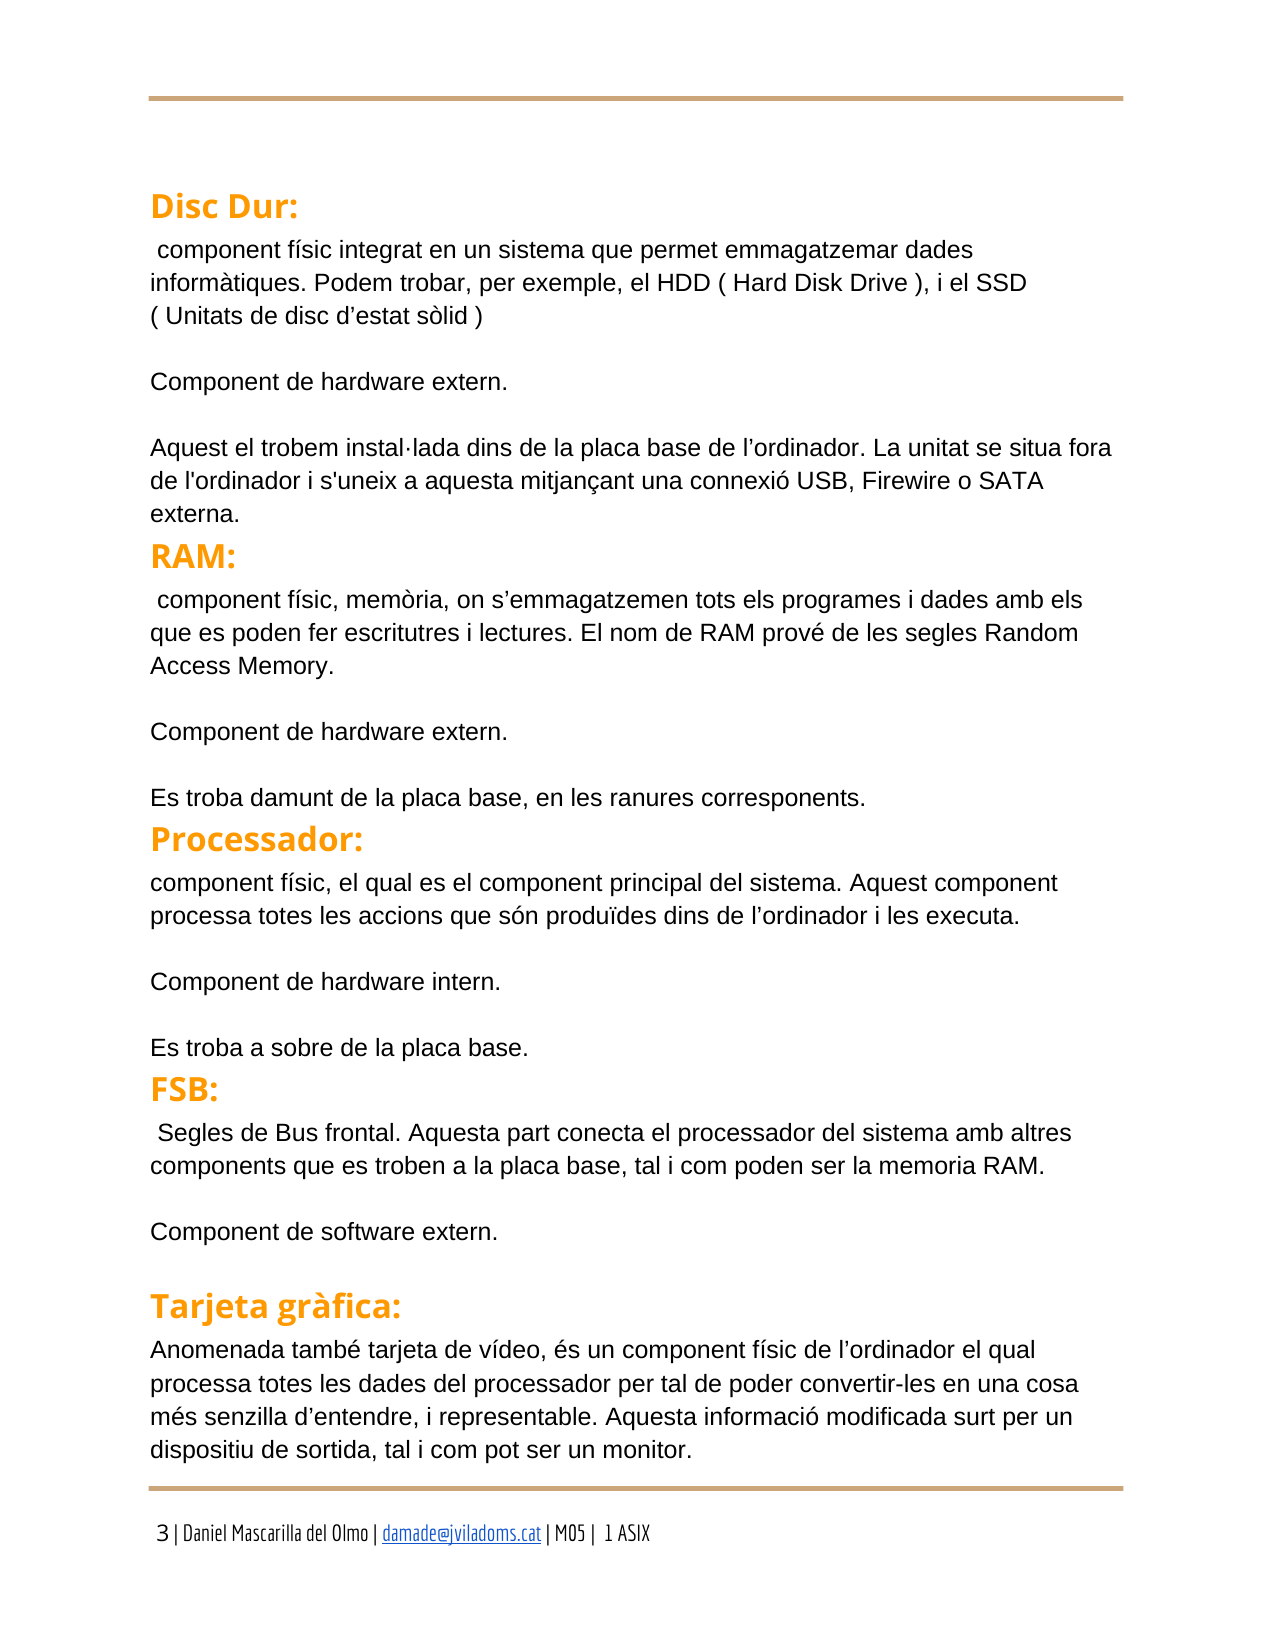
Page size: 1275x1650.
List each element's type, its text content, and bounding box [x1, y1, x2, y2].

subtitle Disc Dur: [150, 183, 1125, 228]
text Es troba damunt de la placa base, en les ranures corresponents. [150, 783, 1125, 811]
text component físic, memòria, on s’emmagatzemen tots els programes i dades amb els que es poden fer escritutres i lectures. El nom de RAM prové de les segles Random Access Memory. [150, 584, 1125, 679]
text component físic, el qual es el component principal del sistema. Aquest component processa totes les accions que són produïdes dins de l’ordinador i les executa. [150, 868, 1125, 930]
subtitle FSB: [150, 1066, 1125, 1111]
subtitle Tarjeta gràfica: [150, 1283, 1125, 1329]
text Anomenada també tarjeta de vídeo, és un component físic de l’ordinador el qual processa totes les dades del processador per tal de poder convertir-les en una cosa més senzilla d’entendre, i representable. Aquesta informació modificada surt per un dispositiu de sortida, tal i com pot ser un monitor. [150, 1336, 1125, 1463]
text Component de software extern. [150, 1217, 1125, 1246]
picture [148, 96, 1124, 101]
text Component de hardware intern. [150, 967, 1125, 996]
picture [148, 1486, 1124, 1491]
text Component de hardware extern. [150, 717, 1125, 745]
text Component de hardware extern. [150, 367, 1125, 396]
text Es troba a sobre de la placa base. [150, 1033, 1125, 1062]
subtitle RAM: [150, 532, 1125, 578]
text Segles de Bus frontal. Aquesta part conecta el processador del sistema amb altres components que es troben a la placa base, tal i com poden ser la memoria RAM. [150, 1118, 1125, 1180]
text Aquest el trobem instal·lada dins de la placa base de l’ordinador. La unitat se situa fora de l'ordinador i s'uneix a aquesta mitjançant una connexió USB, Firewire o SATA externa. [150, 433, 1125, 528]
subtitle Processador: [150, 816, 1125, 861]
text component físic integrat en un sistema que permet emmagatzemar dades informàtiques. Podem trobar, per exemple, el HDD ( Hard Disk Drive ), i el SSD ( Unitats de disc d’estat sòlid ) [150, 235, 1125, 330]
